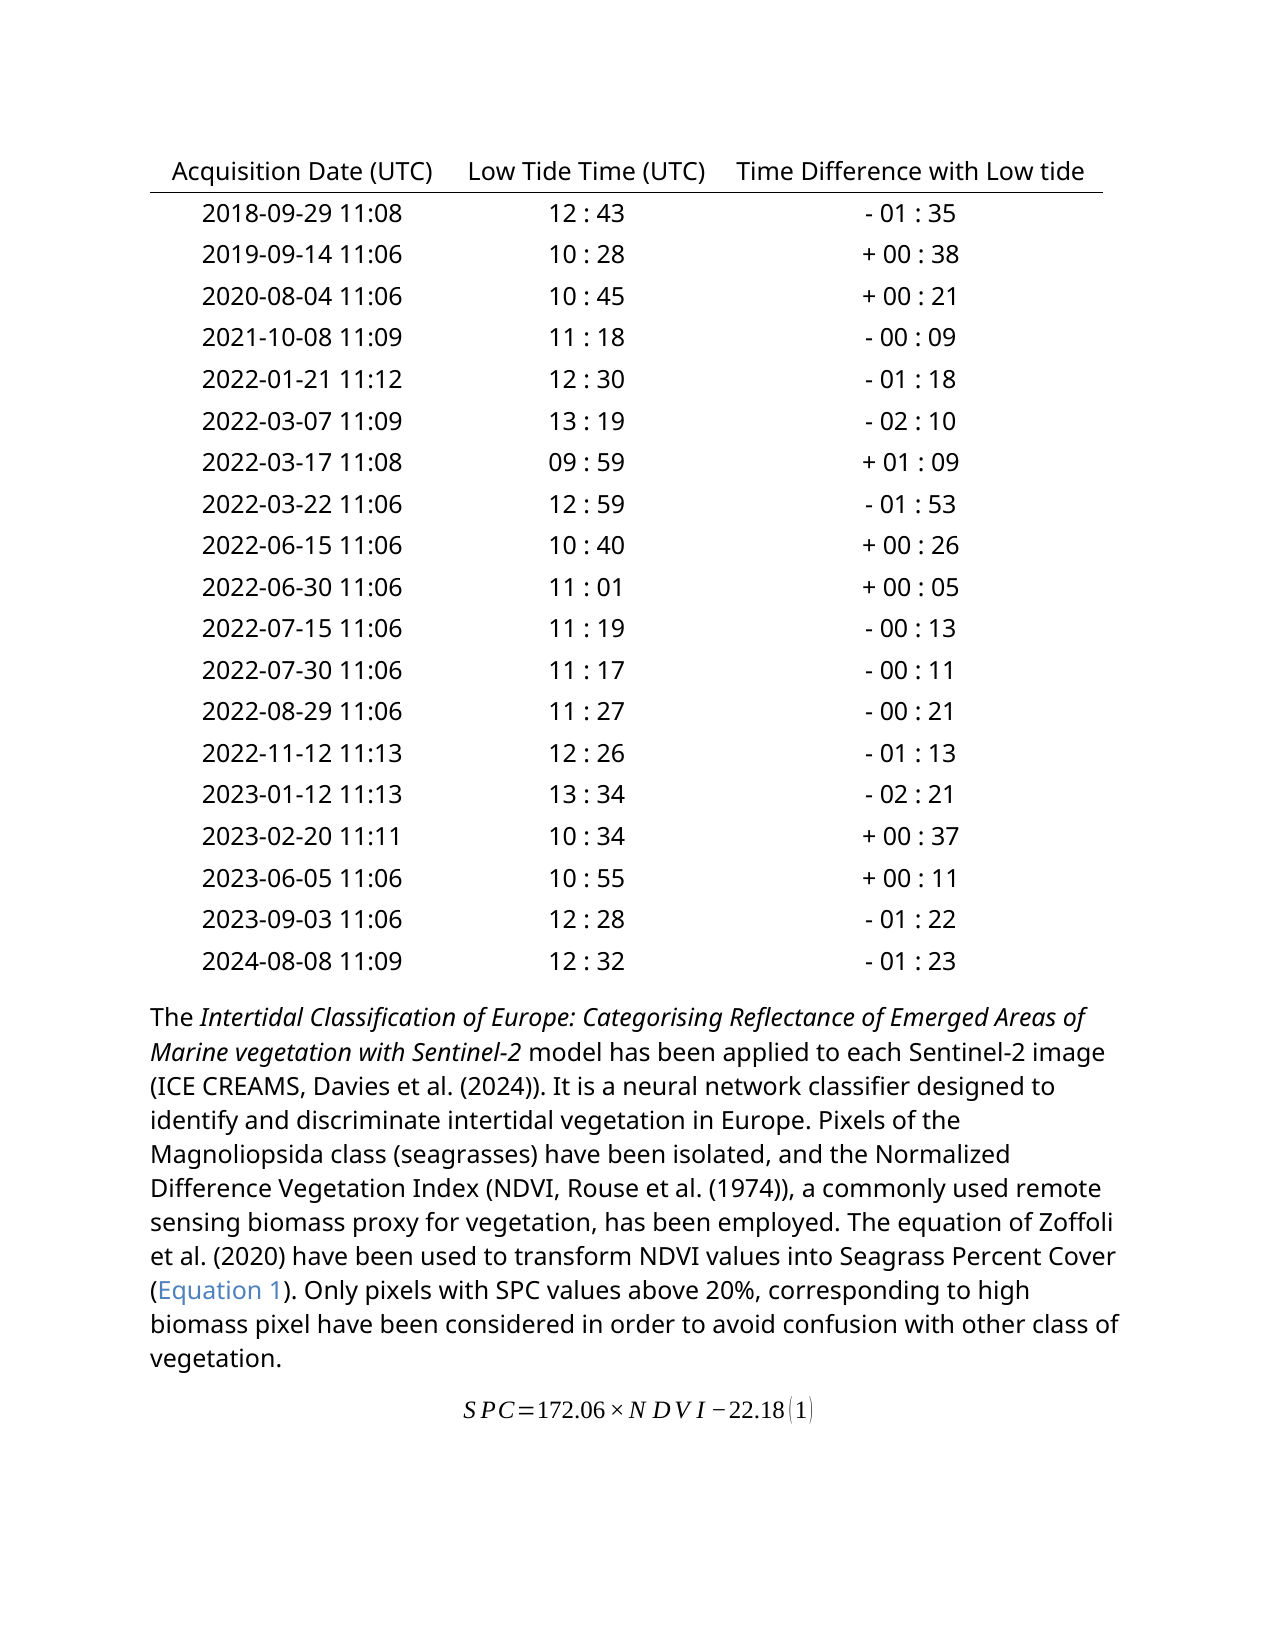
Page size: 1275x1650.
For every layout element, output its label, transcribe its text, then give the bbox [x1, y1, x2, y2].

text The Intertidal Classification of Europe: Categorising Reflectance of Emerged Areas of Marine vegetation with Sentinel-2 model has been applied to each Sentinel-2 image (ICE CREAMS, Davies et al. (2024)). It is a neural network classifier designed to identify and discriminate intertidal vegetation in Europe. Pixels of the Magnoliopsida class (seagrasses) have been isolated, and the Normalized Difference Vegetation Index (NDVI, Rouse et al. (1974)), a commonly used remote sensing biomass proxy for vegetation, has been employed. The equation of Zoffoli et al. (2020) have been used to transform NDVI values into Seagrass Percent Cover (Equation 1). Only pixels with SPC values above 20%, corresponding to high biomass pixel have been considered in order to avoid confusion with other class of vegetation. [150, 1000, 1125, 1375]
